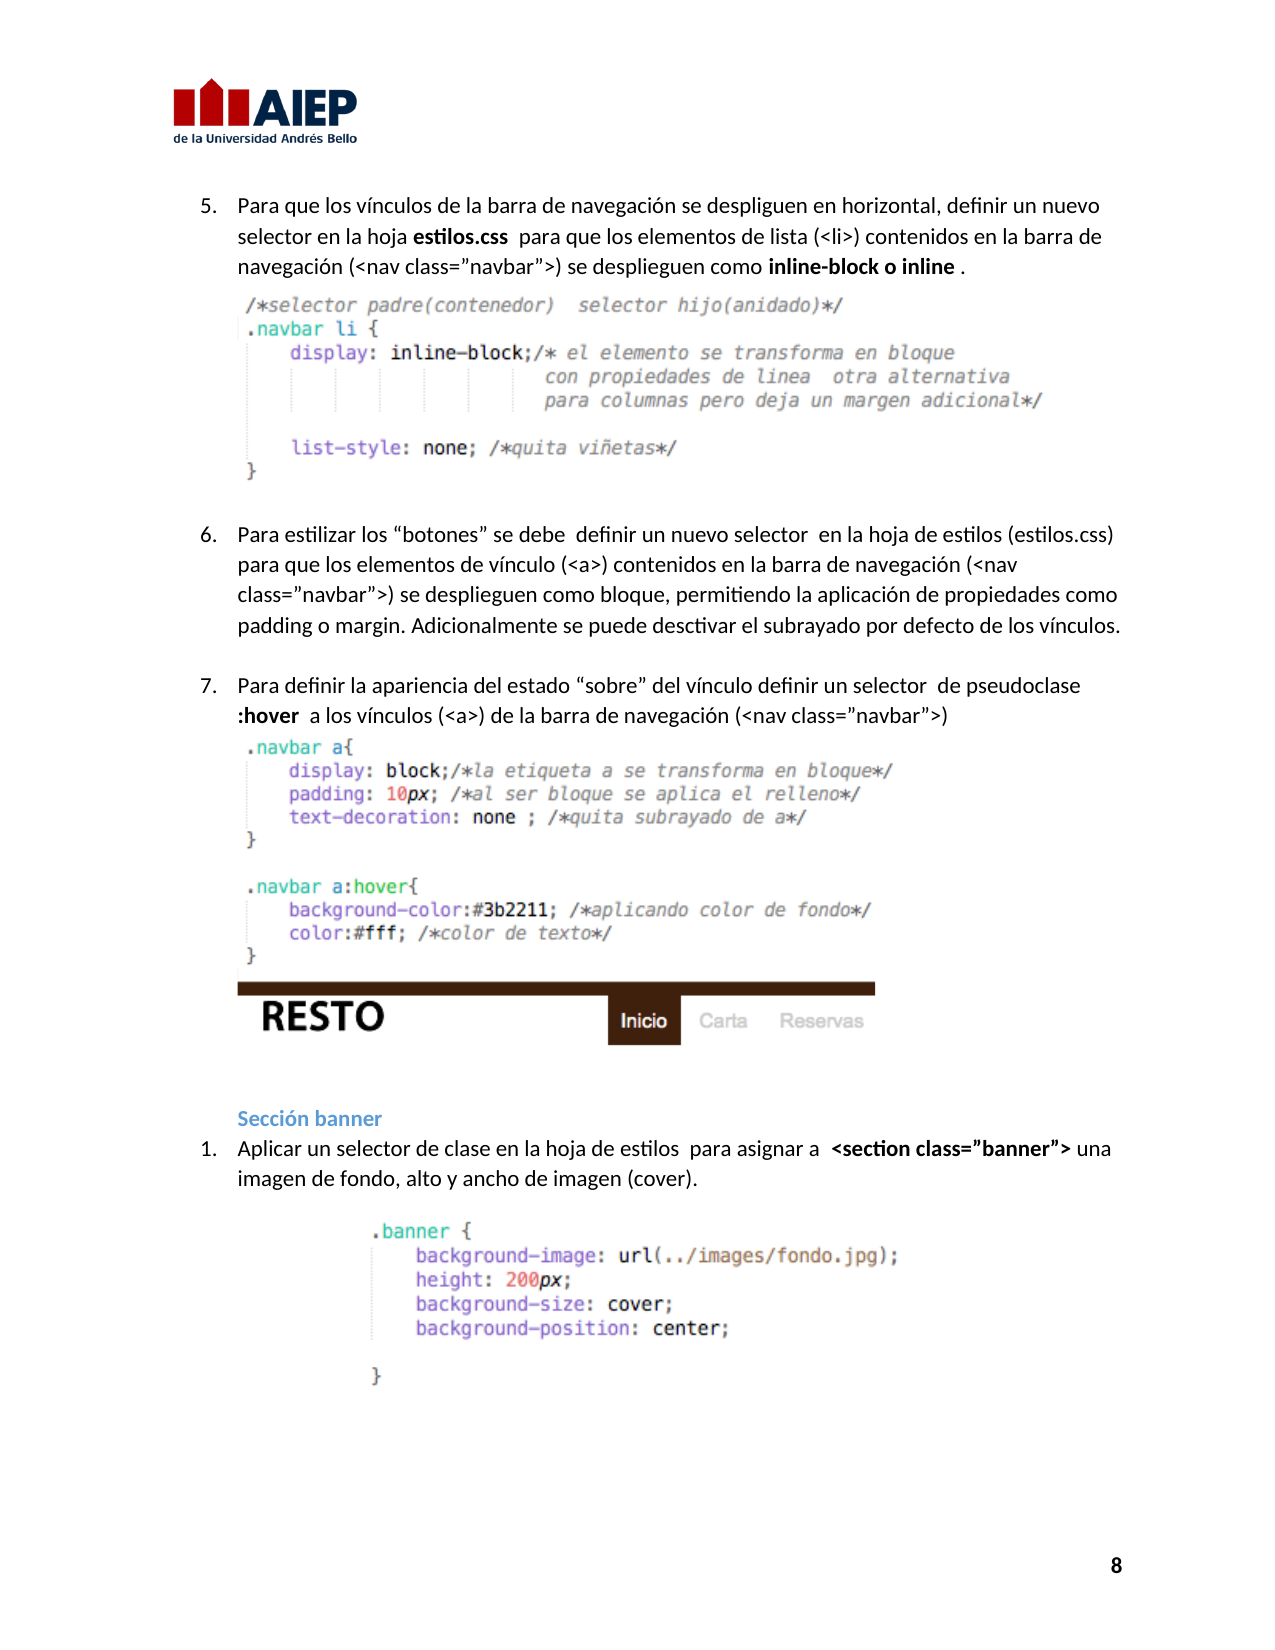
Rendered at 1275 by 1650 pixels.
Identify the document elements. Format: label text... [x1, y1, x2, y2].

list Para definir la apariencia del estado “sobre” del vínculo definir un selector de pseudoclase :hover a los vínculos (<a>) de la barra de navegación (<nav class=”navbar”>) [200, 671, 1122, 729]
list Aplicar un selector de clase en la hoja de estilos para asignar a <section class=”banner”> una imagen de fondo, alto y ancho de imagen (cover). [200, 1134, 1122, 1193]
list Para que los vínculos de la barra de navegación se despliguen en horizontal, definir un nuevo selector en la hoja estilos.css para que los elementos de lista (<li>) contenidos en la barra de navegación (<nav class=”navbar”>) se desplieguen como inline-block o inline . [200, 192, 1122, 280]
picture [167, 76, 361, 145]
list Para estilizar los “botones” se debe definir un nuevo selector en la hoja de estilos (estilos.css) para que los elementos de vínculo (<a>) contenidos en la barra de navegación (<nav class=”navbar”>) se desplieguen como bloque, permitiendo la aplicación de propiedades como padding o margin. Adicionalmente se puede desctivar el subrayado por defecto de los vínculos. [200, 520, 1122, 639]
picture [237, 981, 876, 1072]
picture [237, 282, 1082, 488]
text Sección banner [237, 1104, 1122, 1132]
picture [237, 731, 913, 980]
picture [360, 1211, 925, 1395]
